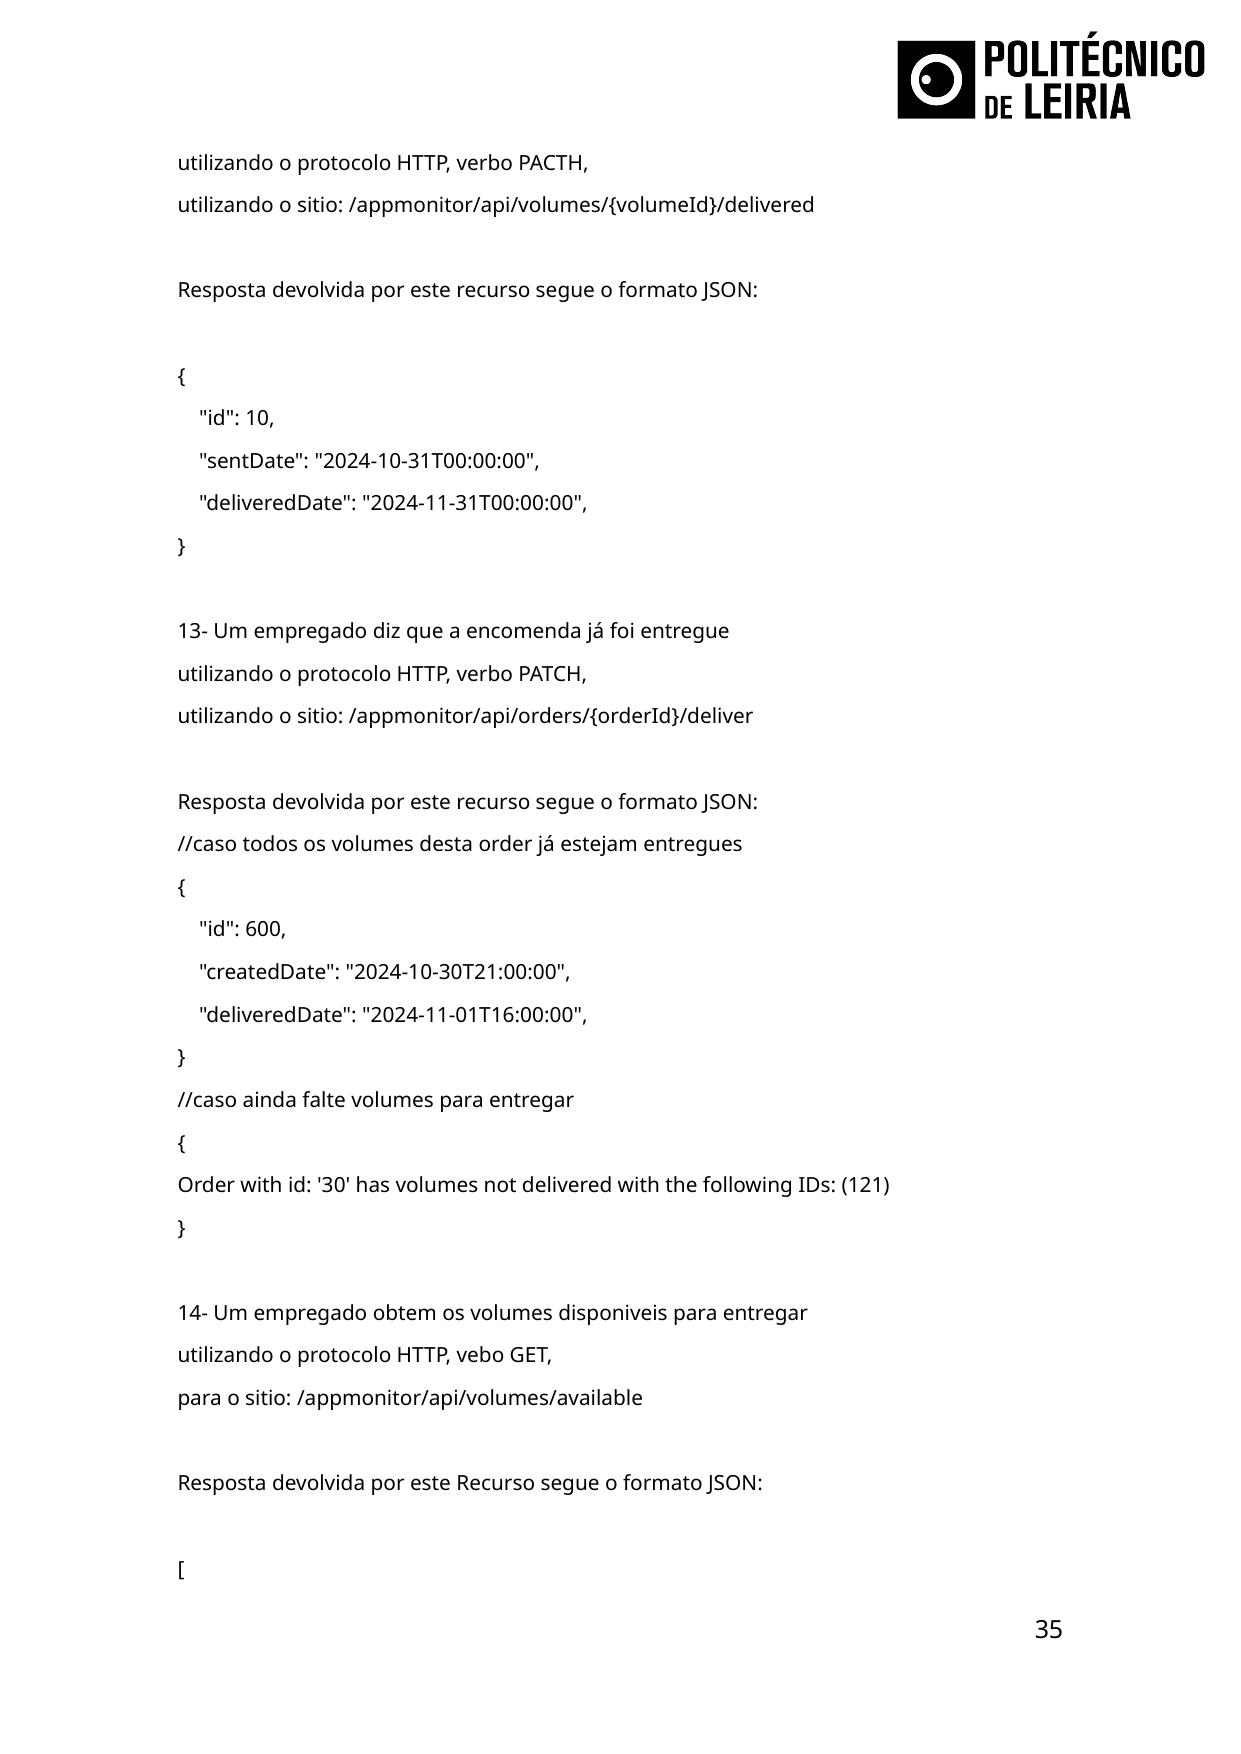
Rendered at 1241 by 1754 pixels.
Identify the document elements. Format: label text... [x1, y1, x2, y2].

picture [889, 22, 1215, 126]
text //caso ainda falte volumes para entregar [177, 1085, 1063, 1113]
text "createdDate": "2024-10-30T21:00:00", [177, 957, 1063, 986]
text { [177, 1128, 1063, 1156]
text 14- Um empregado obtem os volumes disponiveis para entregar [177, 1298, 1063, 1326]
text Resposta devolvida por este Recurso segue o formato JSON: [177, 1468, 1063, 1497]
text 13- Um empregado diz que a encomenda já foi entregue [177, 616, 1063, 645]
text { [177, 361, 1063, 389]
text "id": 600, [177, 914, 1063, 943]
text utilizando o sitio: /appmonitor/api/orders/{orderId}/deliver [177, 702, 1063, 730]
text utilizando o protocolo HTTP, verbo PATCH, [177, 659, 1063, 687]
text Resposta devolvida por este recurso segue o formato JSON: [177, 276, 1063, 304]
text utilizando o protocolo HTTP, verbo PACTH, [177, 148, 1063, 176]
text utilizando o protocolo HTTP, vebo GET, [177, 1341, 1063, 1369]
text } [177, 1042, 1063, 1071]
text "deliveredDate": "2024-11-31T00:00:00", [177, 488, 1063, 517]
text [ [177, 1554, 1063, 1582]
text "sentDate": "2024-10-31T00:00:00", [177, 446, 1063, 474]
text } [177, 531, 1063, 559]
text Resposta devolvida por este recurso segue o formato JSON: [177, 787, 1063, 815]
text Order with id: '30' has volumes not delivered with the following IDs: (121) [177, 1170, 1063, 1199]
text "id": 10, [177, 403, 1063, 432]
text "deliveredDate": "2024-11-01T16:00:00", [177, 1000, 1063, 1028]
text { [177, 872, 1063, 900]
text utilizando o sitio: /appmonitor/api/volumes/{volumeId}/delivered [177, 190, 1063, 219]
text } [177, 1213, 1063, 1241]
text //caso todos os volumes desta order já estejam entregues [177, 829, 1063, 858]
text para o sitio: /appmonitor/api/volumes/available [177, 1383, 1063, 1412]
